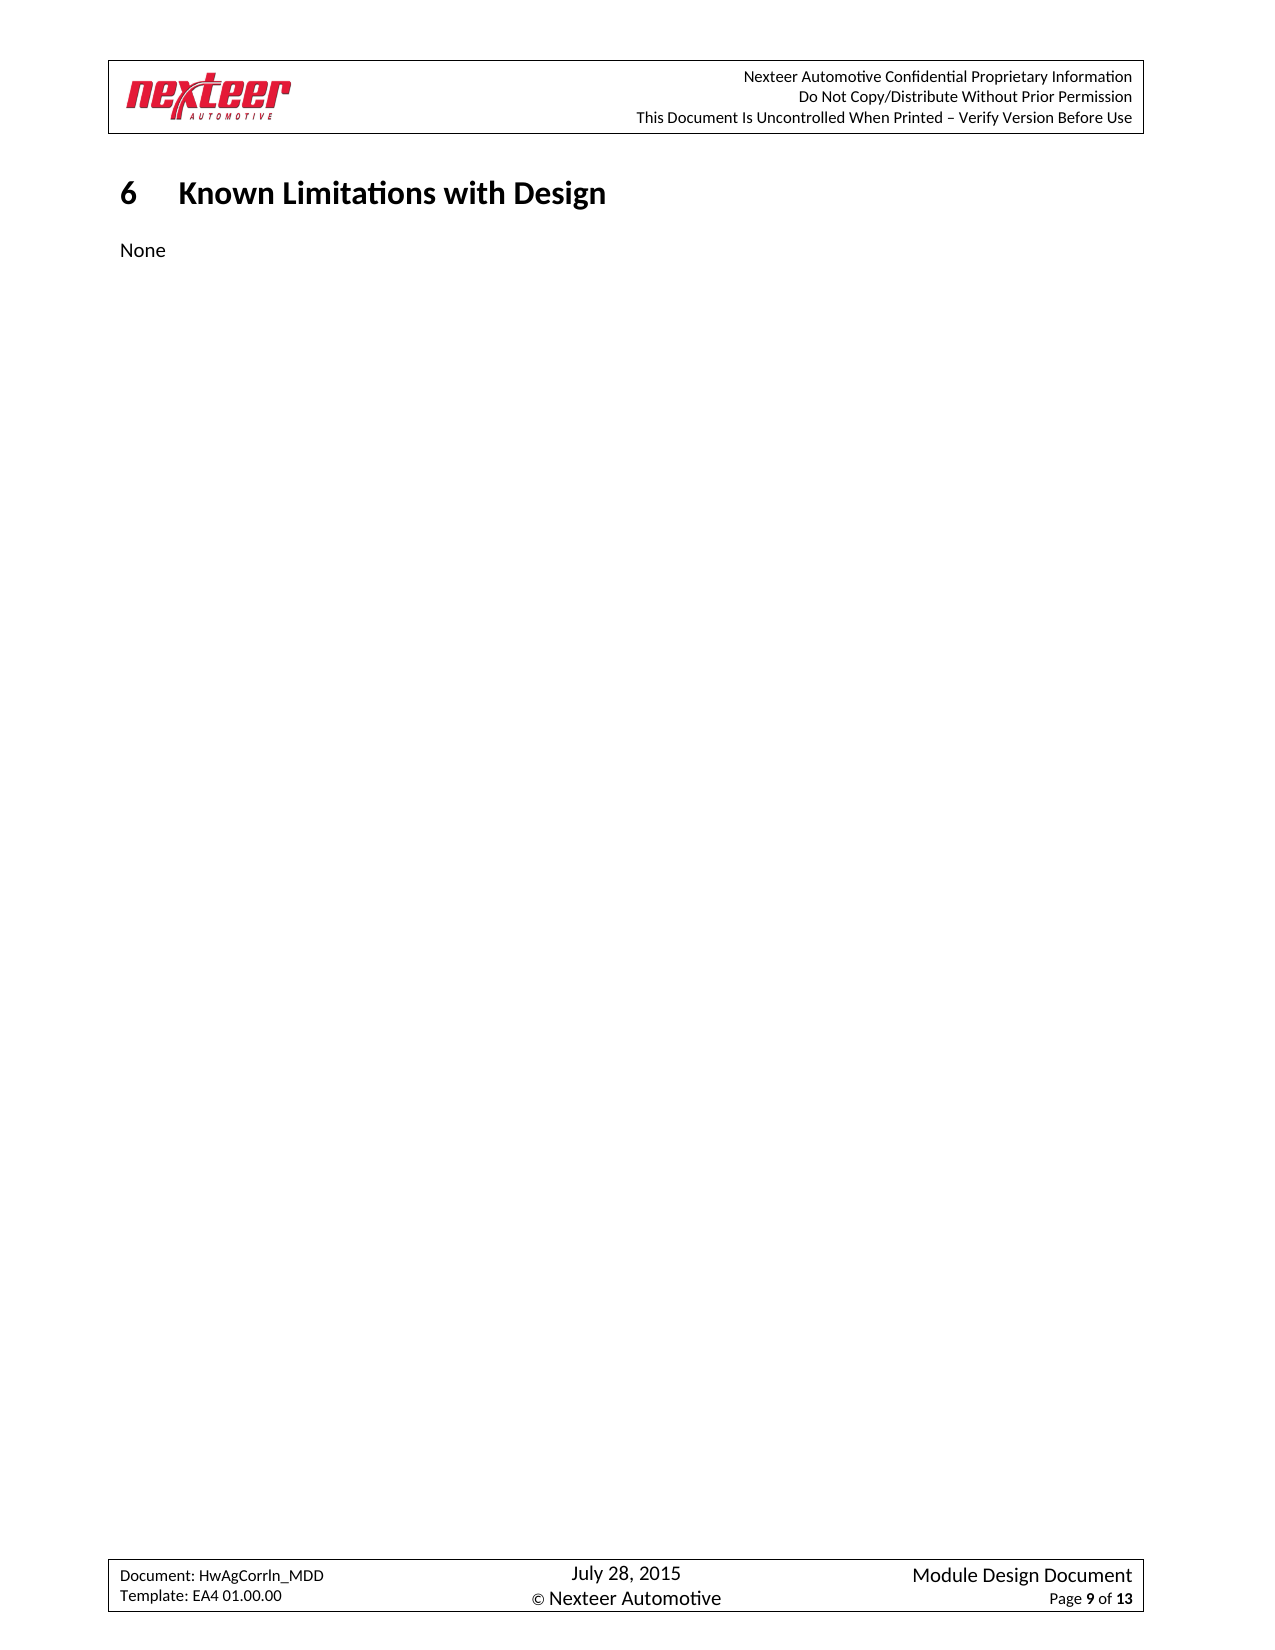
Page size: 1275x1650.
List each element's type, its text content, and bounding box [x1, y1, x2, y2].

picture [120, 61, 295, 133]
text None [120, 238, 1155, 263]
subtitle Known Limitations with Design [120, 172, 1155, 213]
